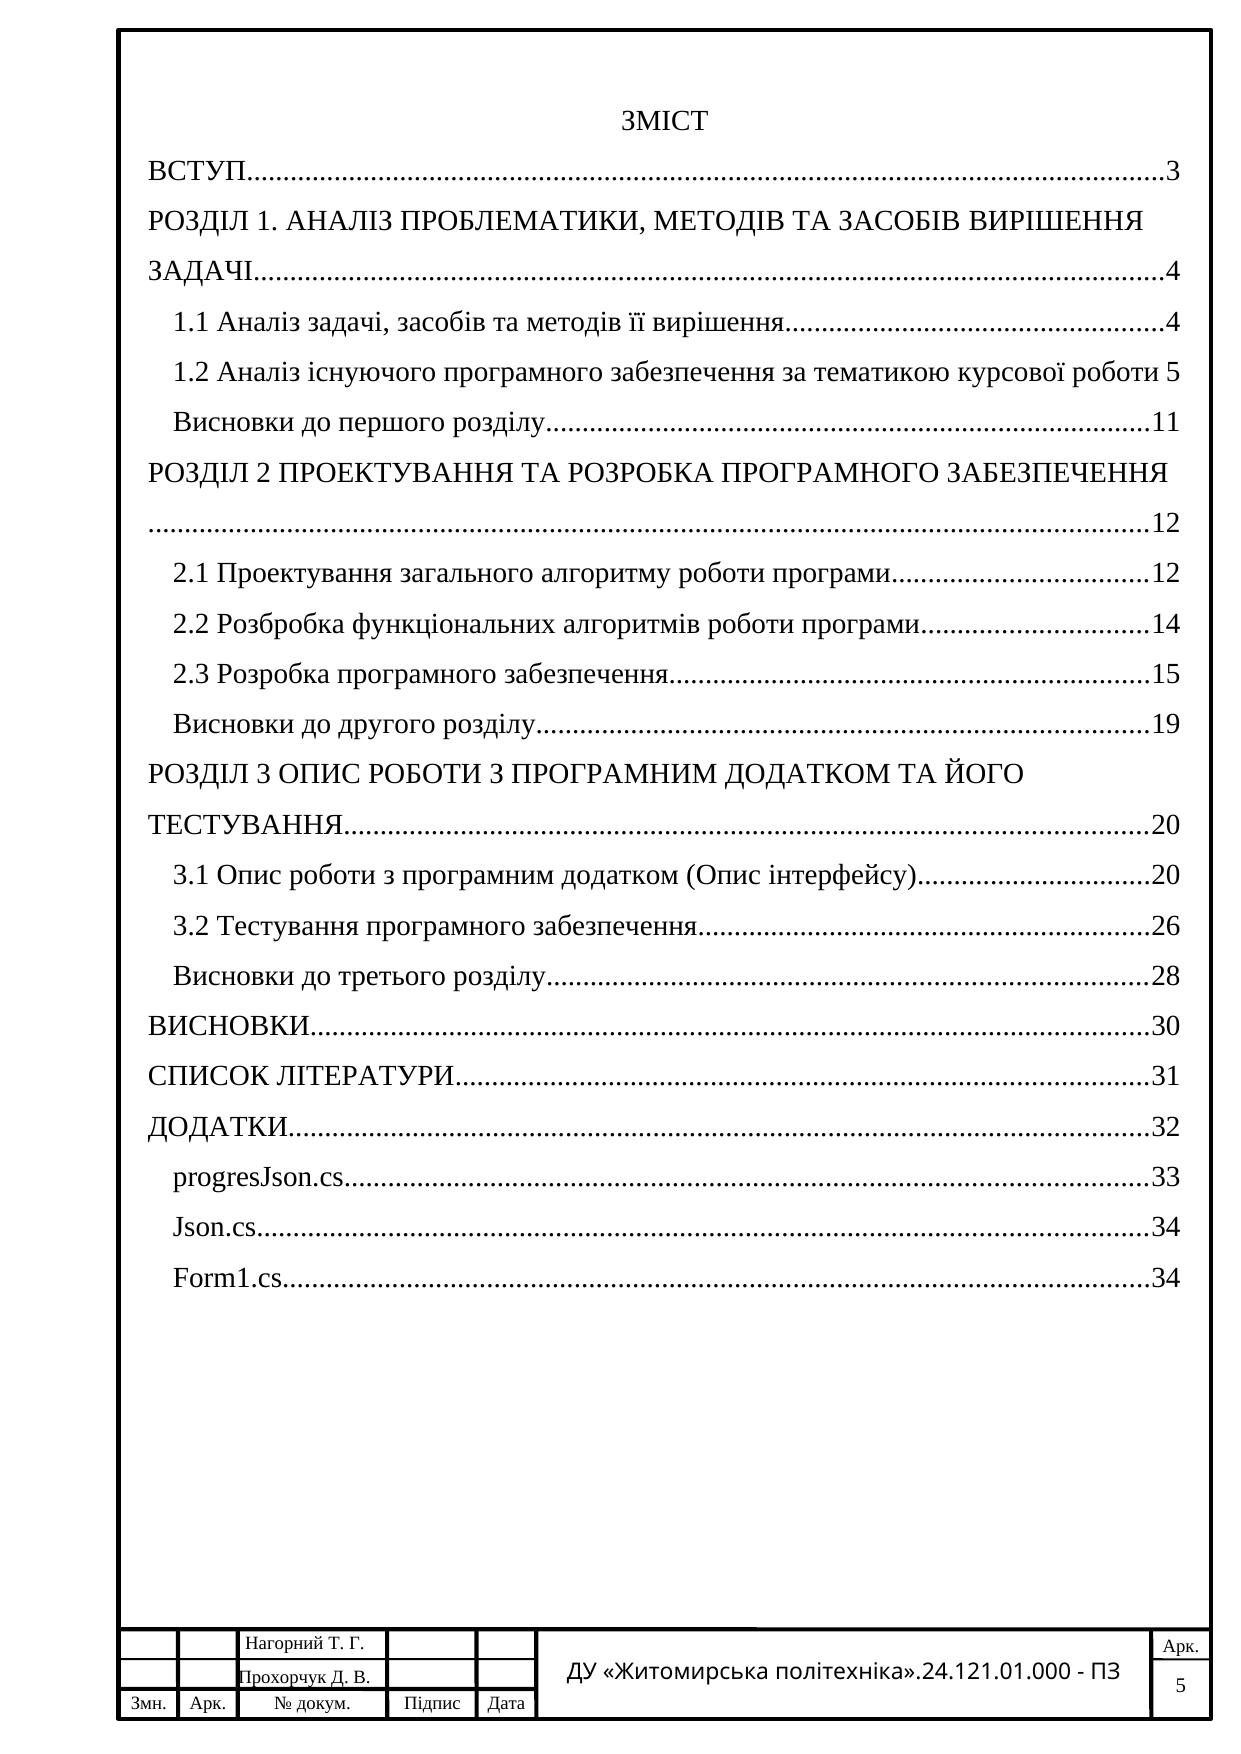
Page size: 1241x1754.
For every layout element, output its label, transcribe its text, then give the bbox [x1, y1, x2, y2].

text 2.1 Проектування загального алгоритму роботи програми 12 [173, 555, 1181, 589]
text ДОДАТКИ 32 [148, 1109, 1181, 1142]
text Висновки до третього розділу 28 [173, 958, 1181, 991]
text ВСТУП 3 [148, 153, 1181, 186]
text Висновки до другого розділу 19 [173, 706, 1181, 740]
text 2.2 Розбробка функціональних алгоритмів роботи програми 14 [173, 606, 1181, 639]
text Form1.cs 34 [173, 1260, 1181, 1293]
text 2.3 Розробка програмного забезпечення 15 [173, 656, 1181, 689]
text 1.2 Аналіз існуючого програмного забезпечення за тематикою курсової роботи 5 [173, 354, 1181, 388]
text 1.1 Аналіз задачі, засобів та методів її вирішення 4 [173, 304, 1181, 337]
text РОЗДІЛ 3 ОПИС РОБОТИ З ПРОГРАМНИМ ДОДАТКОМ ТА ЙОГО ТЕСТУВАННЯ 20 [148, 757, 1181, 841]
text 3.2 Тестування програмного забезпечення 26 [173, 908, 1181, 941]
text РОЗДІЛ 2 ПРОЕКТУВАННЯ ТА РОЗРОБКА ПРОГРАМНОГО ЗАБЕЗПЕЧЕННЯ 12 [148, 455, 1181, 539]
text Json.cs 34 [173, 1209, 1181, 1243]
text СПИСОК ЛІТЕРАТУРИ 31 [148, 1058, 1181, 1092]
text Висновки до першого розділу 11 [173, 404, 1181, 438]
text ЗМІСТ [148, 103, 1181, 136]
text ВИСНОВКИ 30 [148, 1008, 1181, 1042]
text РОЗДІЛ 1. АНАЛІЗ ПРОБЛЕМАТИКИ, МЕТОДІВ ТА ЗАСОБІВ ВИРІШЕННЯ ЗАДАЧІ 4 [148, 203, 1181, 287]
text progresJson.cs 33 [173, 1159, 1181, 1193]
text 3.1 Опис роботи з програмним додатком (Опис інтерфейсу) 20 [173, 857, 1181, 891]
